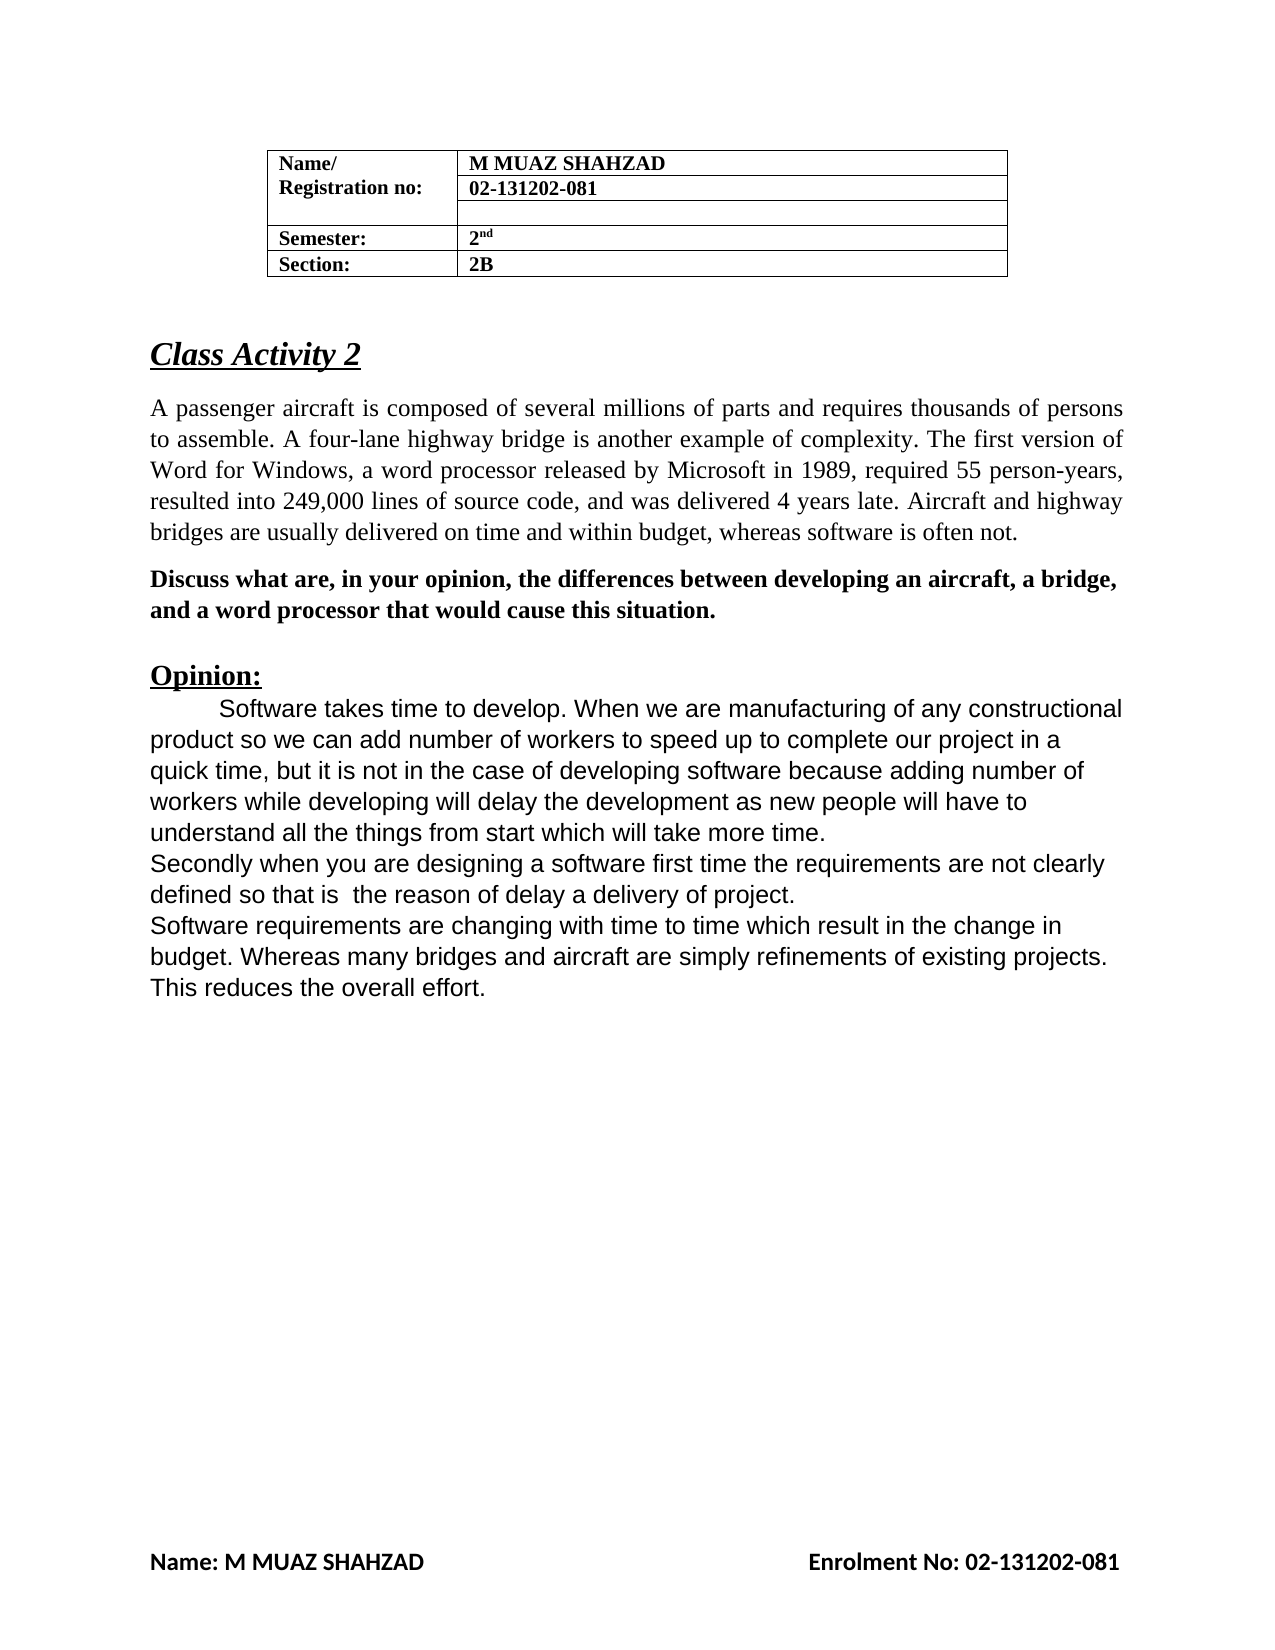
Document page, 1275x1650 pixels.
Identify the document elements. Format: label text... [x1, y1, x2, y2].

text Class Activity 2 [150, 334, 1125, 373]
text Discuss what are, in your opinion, the differences between developing an aircraft, a bridge, and a word processor that would cause this situation. Opinion: Software takes time to develop. When we are manufacturing of any constructional product so we can add number of workers to speed up to complete our project in a quick time, but it is not in the case of developing software because adding number of workers while developing will delay the development as new people will have to understand all the things from start which will take more time. Secondly when you are designing a software first time the requirements are not clearly defined so that is the reason of delay a delivery of project. Software requirements are changing with time to time which result in the change in budget. Whereas many bridges and aircraft are simply refinements of existing projects. This reduces the overall effort. [150, 564, 1125, 1002]
table_header M MUAZ SHAHZAD [458, 151, 1007, 175]
table_header Name/ Registration no: [268, 151, 457, 225]
table_cell Section: [268, 251, 457, 276]
table_cell [458, 201, 1007, 225]
table_cell Semester: [268, 226, 457, 250]
table_cell 02-131202-081 [458, 176, 1007, 200]
text A passenger aircraft is composed of several millions of parts and requires thousands of persons to assemble. A four-lane highway bridge is another example of complexity. The first version of Word for Windows, a word processor released by Microsoft in 1989, required 55 person-years, resulted into 249,000 lines of source code, and was delivered 4 years late. Aircraft and highway bridges are usually delivered on time and within budget, whereas software is often not. [150, 393, 1125, 546]
table_cell 2B [458, 251, 1007, 276]
table_cell 2nd [458, 226, 1007, 250]
